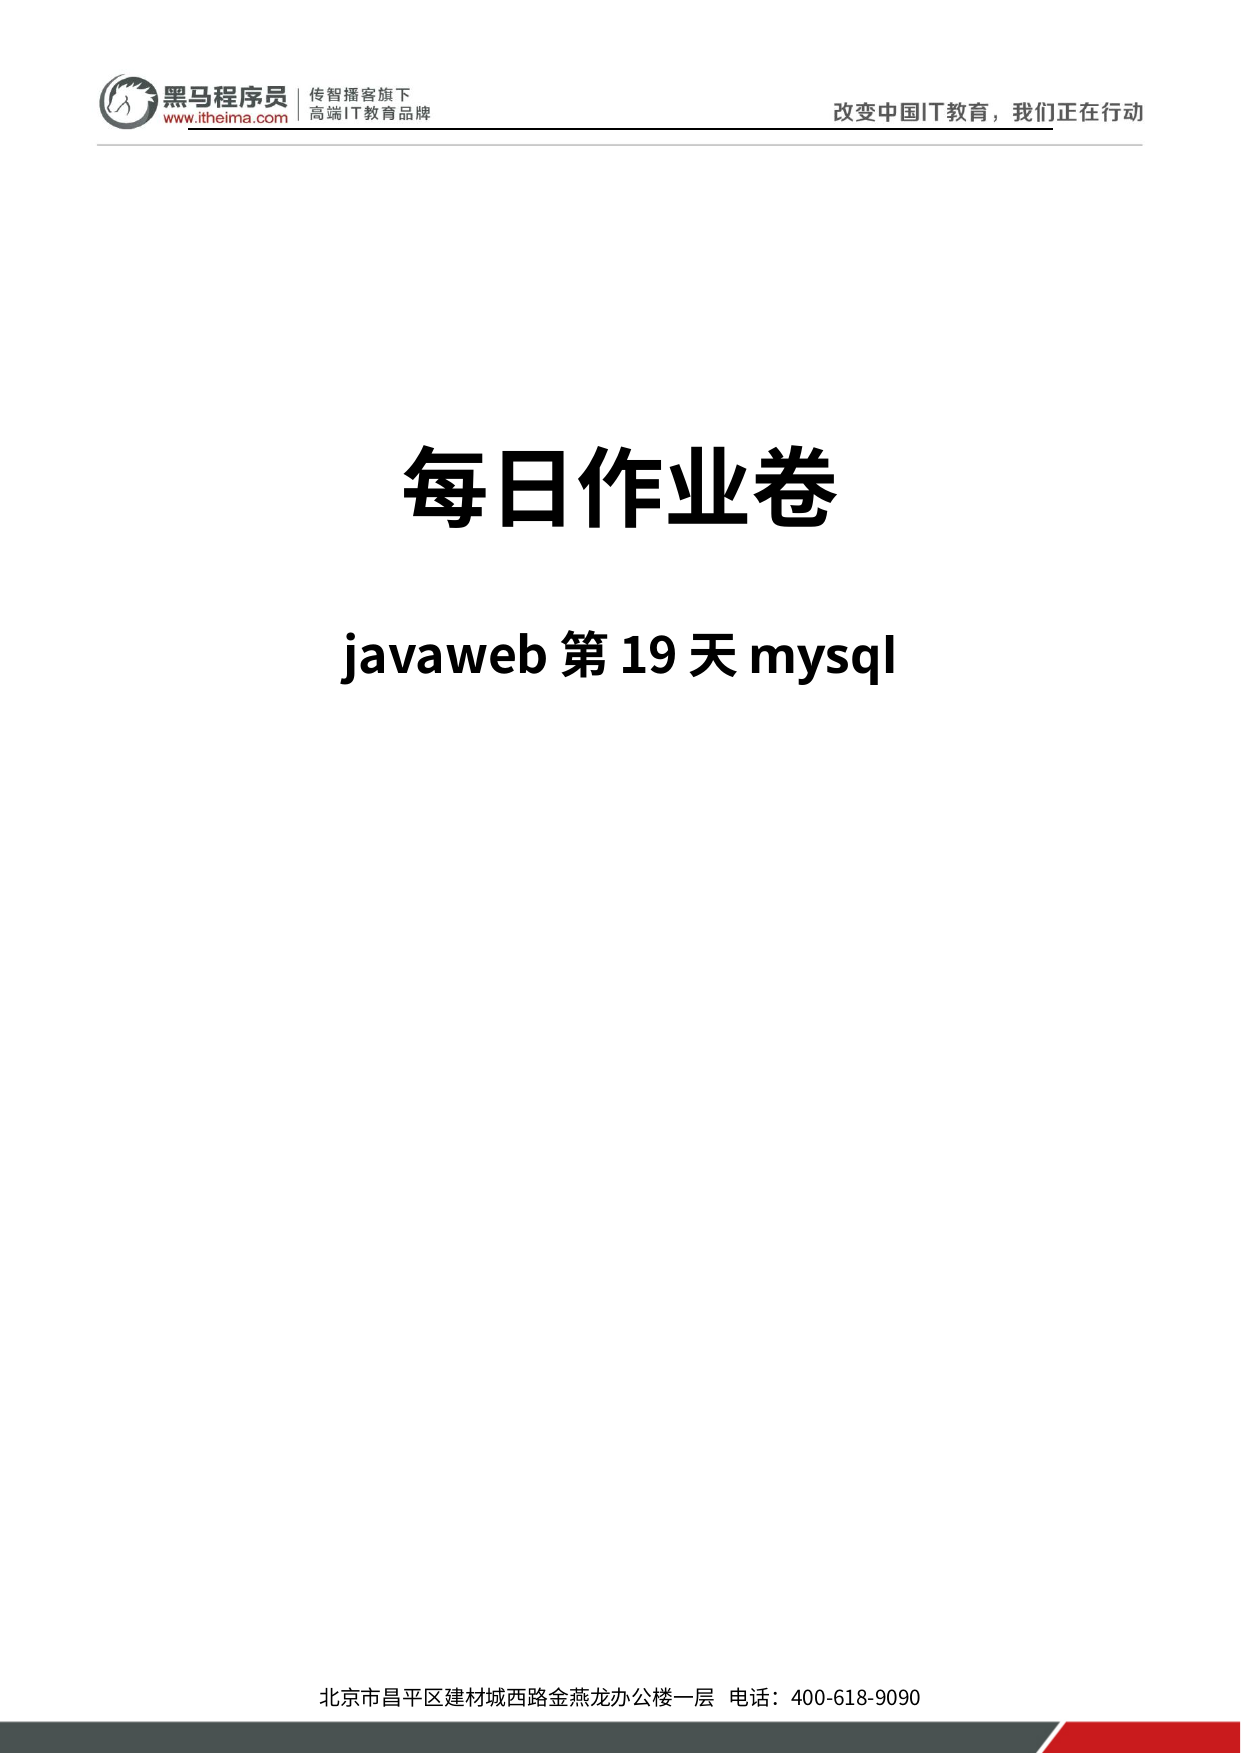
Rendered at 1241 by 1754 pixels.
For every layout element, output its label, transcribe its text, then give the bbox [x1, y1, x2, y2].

picture [0, 3, 1241, 153]
text 每日作业卷 [187, 417, 1053, 547]
text javaweb第19天mysql [187, 603, 1053, 700]
picture [0, 1662, 1241, 1753]
